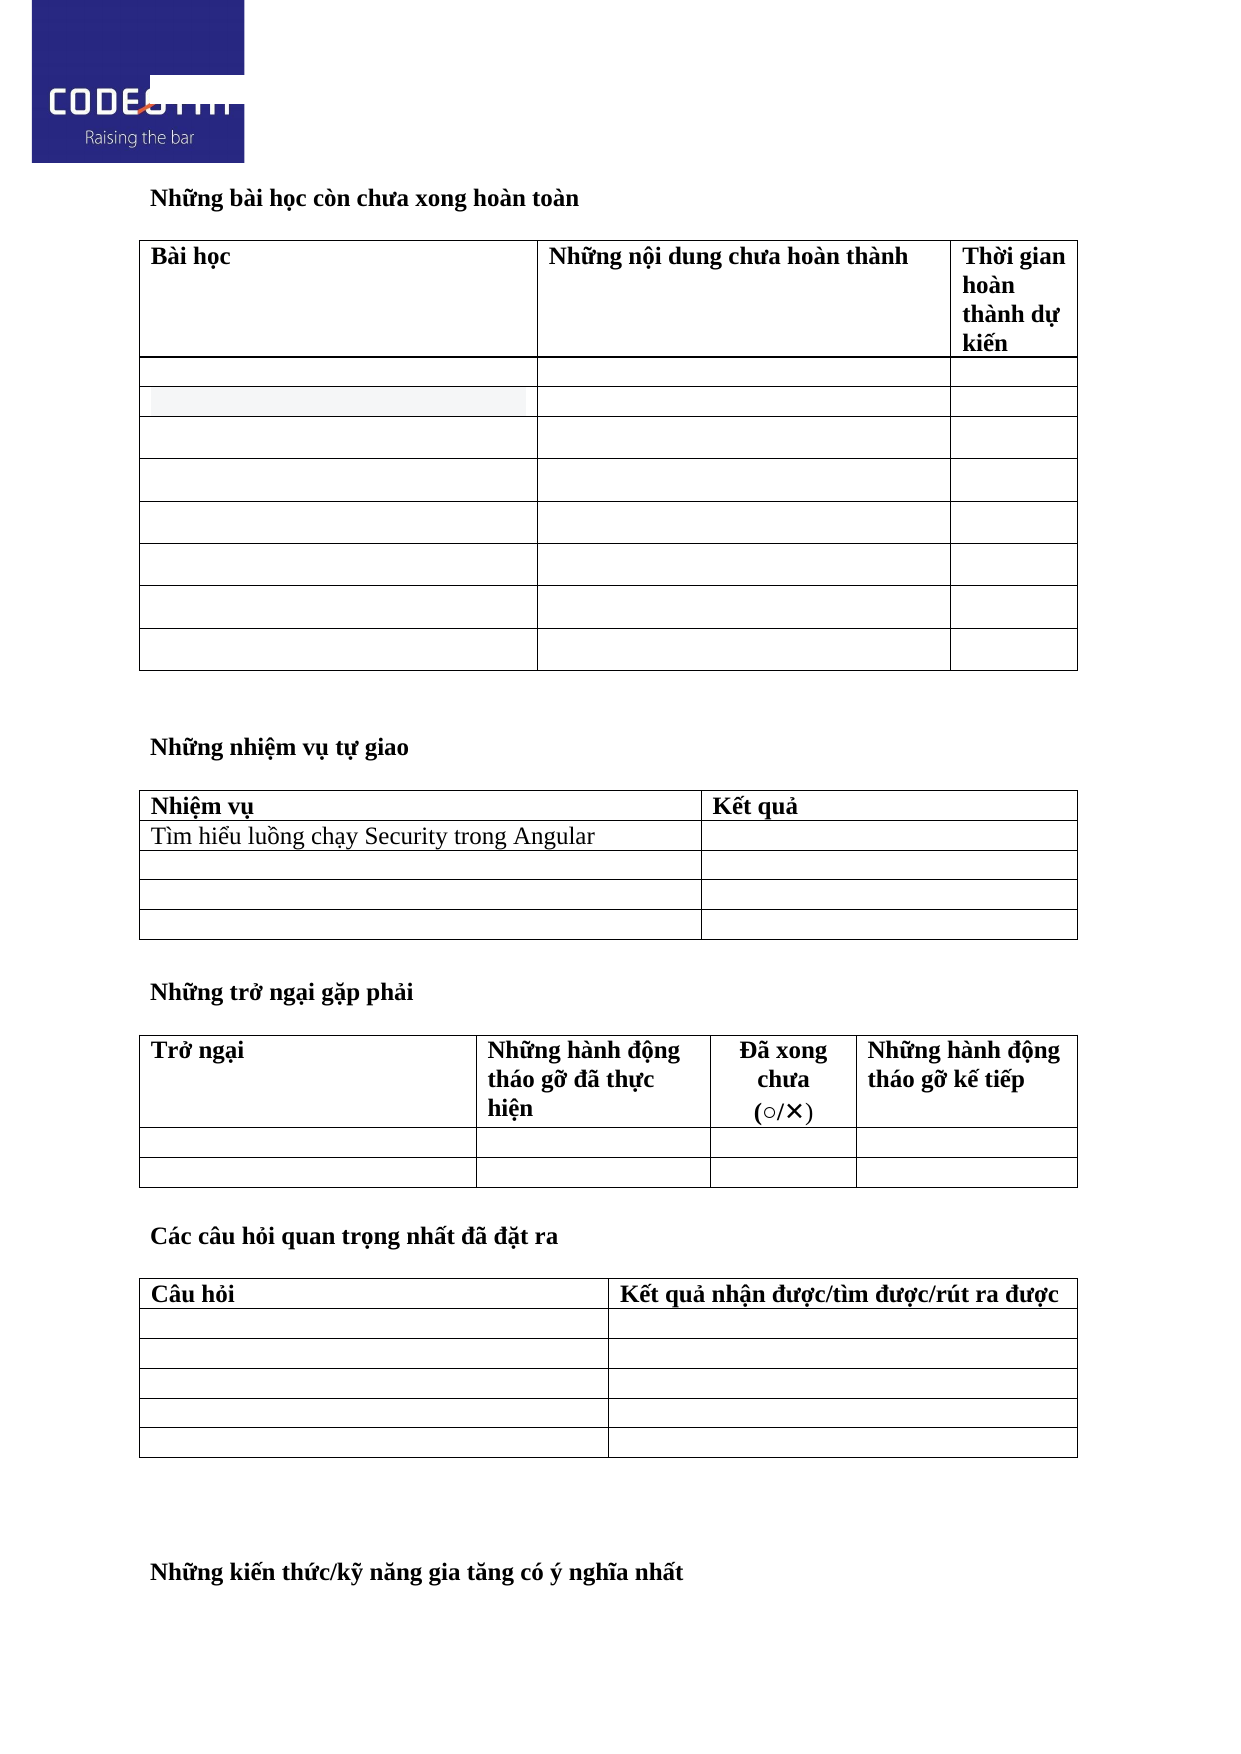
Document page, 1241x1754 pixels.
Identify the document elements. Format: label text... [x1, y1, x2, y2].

table_cell [951, 387, 1077, 416]
table_cell [140, 358, 151, 386]
table_header Thời gian hoàn thành dự kiến [951, 241, 1077, 356]
table_cell [939, 387, 950, 416]
table_header Những nội dung chưa hoàn thành [538, 241, 950, 356]
table_cell [951, 417, 1077, 458]
table_cell [711, 1158, 856, 1187]
table_cell Tìm hiểu luồng chạy Security trong Angular [140, 821, 701, 849]
table_cell [140, 629, 537, 670]
table_cell [609, 1399, 1077, 1427]
table_cell [140, 387, 151, 416]
table_cell [140, 586, 537, 627]
table_header Nhiệm vụ [140, 791, 701, 820]
table_cell [609, 1428, 1077, 1457]
table_cell [140, 417, 537, 458]
table_cell [702, 851, 1077, 879]
table_cell [140, 1369, 608, 1397]
table_cell [538, 502, 950, 543]
subtitle Những trở ngại gặp phải [150, 977, 1090, 1006]
table_cell [140, 459, 537, 501]
table_cell [140, 1309, 608, 1338]
table_cell [702, 880, 1077, 909]
table_cell [538, 629, 950, 670]
table_cell [526, 387, 537, 416]
table_cell [609, 1339, 1077, 1368]
table_cell [140, 851, 701, 879]
table_cell [857, 1128, 1077, 1157]
table_cell [939, 358, 950, 386]
table_cell [951, 358, 1077, 386]
table_header Bài học [140, 241, 537, 356]
table_cell [465, 1158, 476, 1187]
table_cell [538, 586, 950, 627]
table_cell [538, 387, 549, 416]
table_cell [609, 1369, 1077, 1397]
table_header Kết quả nhận được/tìm được/rút ra được [609, 1279, 1077, 1308]
table_cell [140, 502, 537, 543]
table_header Câu hỏi [140, 1279, 608, 1308]
table_cell [702, 910, 1077, 939]
table_cell [702, 821, 1077, 849]
table_header Những hành động tháo gỡ đã thực hiện [477, 1036, 710, 1127]
table_cell [951, 502, 1077, 543]
table_cell [140, 1128, 151, 1157]
table_header Kết quả [702, 791, 1077, 820]
table_cell [538, 459, 950, 501]
table_cell [477, 1128, 487, 1157]
subtitle Những bài học còn chưa xong hoàn toàn [150, 183, 1090, 212]
table_cell [465, 1128, 476, 1157]
table_cell [140, 1339, 608, 1368]
table_cell [857, 1158, 1077, 1187]
table_cell [140, 544, 537, 585]
table_cell [538, 417, 950, 458]
table_cell [951, 544, 1077, 585]
table_cell [140, 880, 701, 909]
table_header Những hành động tháo gỡ kế tiếp [857, 1036, 1077, 1127]
table_cell [526, 358, 537, 386]
table_cell [538, 358, 549, 386]
table_cell [951, 459, 1077, 501]
picture [0, 0, 1241, 163]
table_cell [538, 544, 950, 585]
subtitle Các câu hỏi quan trọng nhất đã đặt ra [150, 1221, 1090, 1249]
subtitle Những nhiệm vụ tự giao [150, 732, 1090, 761]
table_cell [140, 1158, 160, 1187]
subtitle Những kiến thức/kỹ năng gia tăng có ý nghĩa nhất [150, 1557, 1090, 1586]
table_header Đã xong chưa (○/✕) [711, 1036, 856, 1127]
table_cell [140, 910, 701, 939]
table_header Trở ngại [140, 1036, 476, 1127]
table_cell [477, 1158, 487, 1187]
table_cell [699, 1158, 710, 1187]
table_cell [699, 1128, 710, 1157]
table_cell [609, 1309, 1077, 1338]
table_cell [951, 629, 1077, 670]
table_cell [140, 1428, 608, 1457]
table_cell [951, 586, 1077, 627]
table_cell [140, 1399, 608, 1427]
table_cell [711, 1128, 856, 1157]
